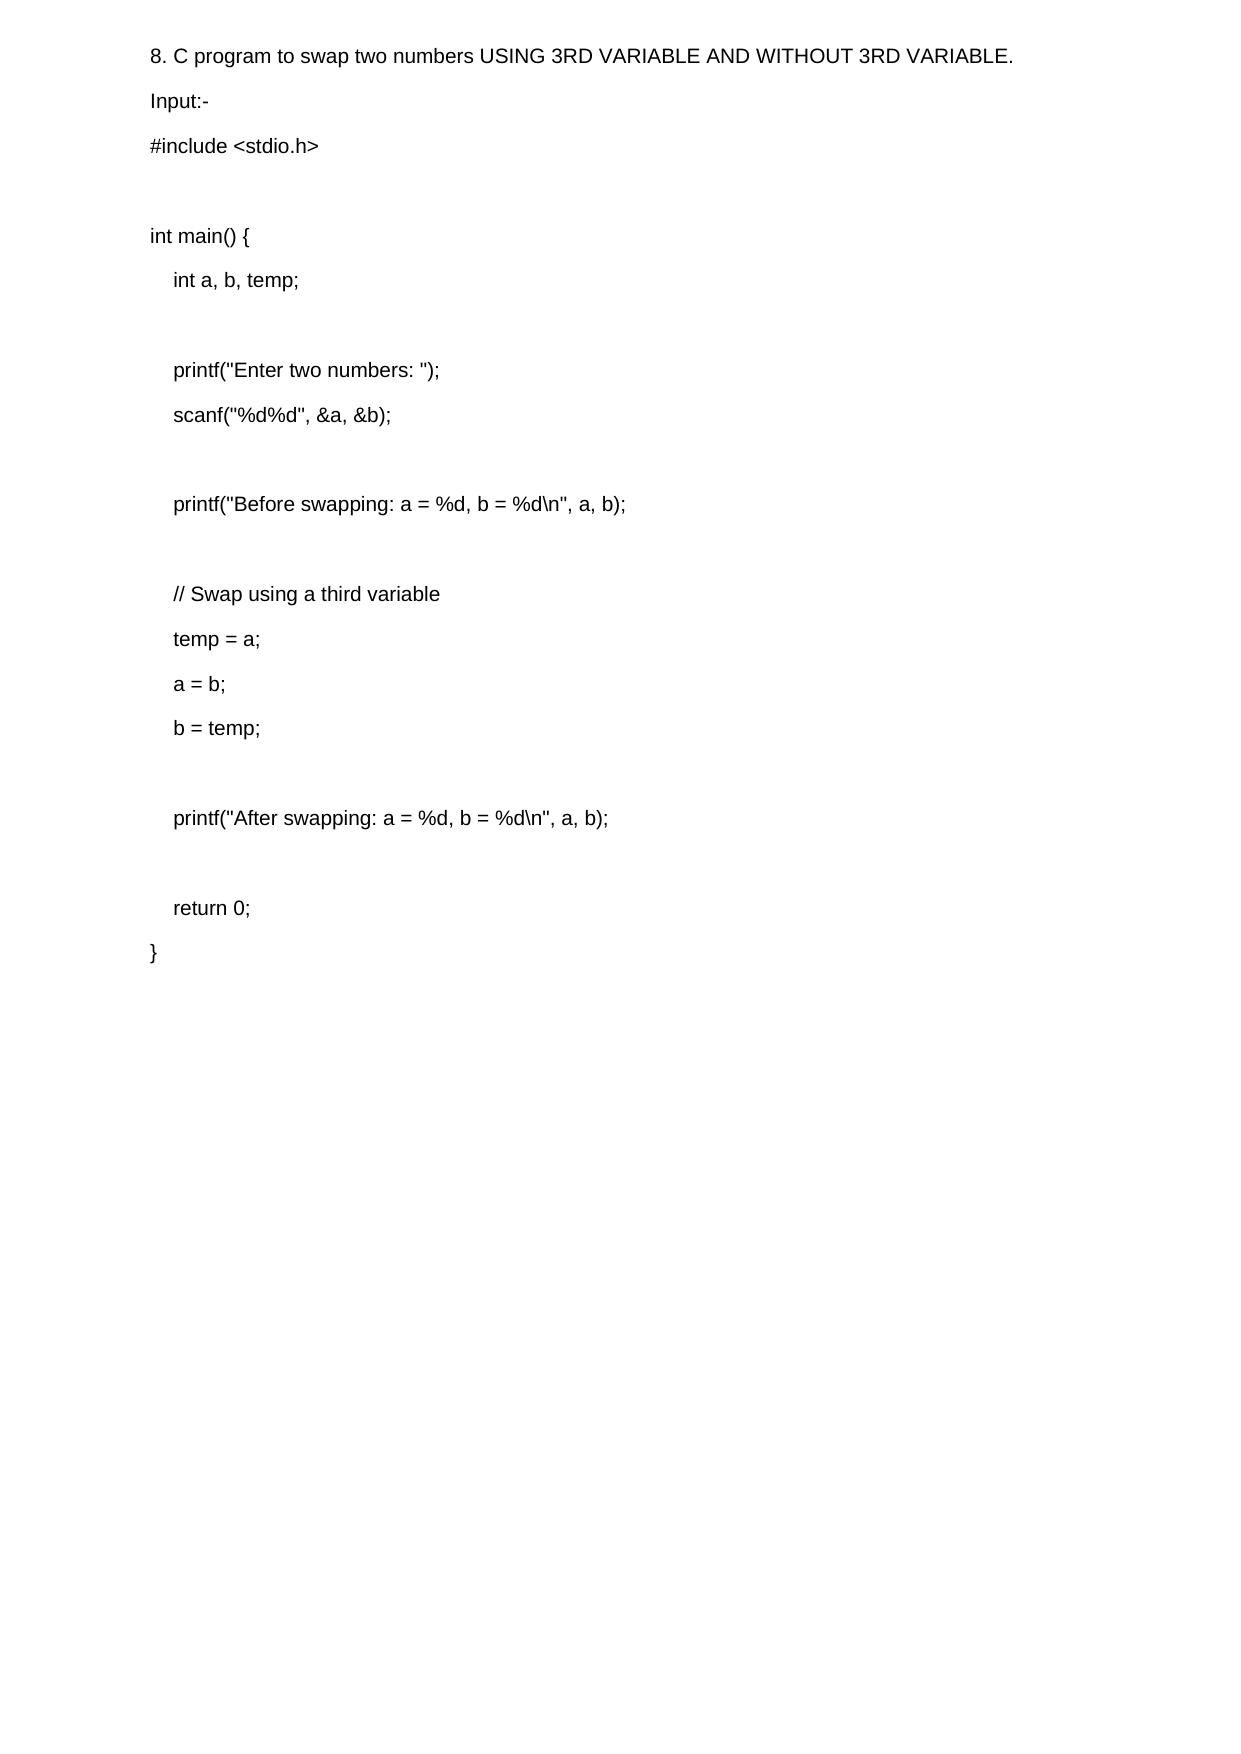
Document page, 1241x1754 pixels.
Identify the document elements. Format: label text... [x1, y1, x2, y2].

text return 0; [150, 895, 1090, 919]
text b = temp; [150, 716, 1090, 740]
text int a, b, temp; [150, 268, 1090, 292]
text // Swap using a third variable [150, 582, 1090, 606]
text printf("After swapping: a = %d, b = %d\n", a, b); [150, 806, 1090, 830]
text temp = a; [150, 627, 1090, 651]
text Input:- [150, 89, 1090, 113]
text 8. C program to swap two numbers USING 3RD VARIABLE AND WITHOUT 3RD VARIABLE. [150, 44, 1090, 68]
text int main() { [150, 223, 1090, 247]
text scanf("%d%d", &a, &b); [150, 403, 1090, 427]
text } [150, 940, 1090, 964]
text printf("Before swapping: a = %d, b = %d\n", a, b); [150, 492, 1090, 516]
text a = b; [150, 671, 1090, 695]
text printf("Enter two numbers: "); [150, 358, 1090, 382]
text #include <stdio.h> [150, 134, 1090, 158]
